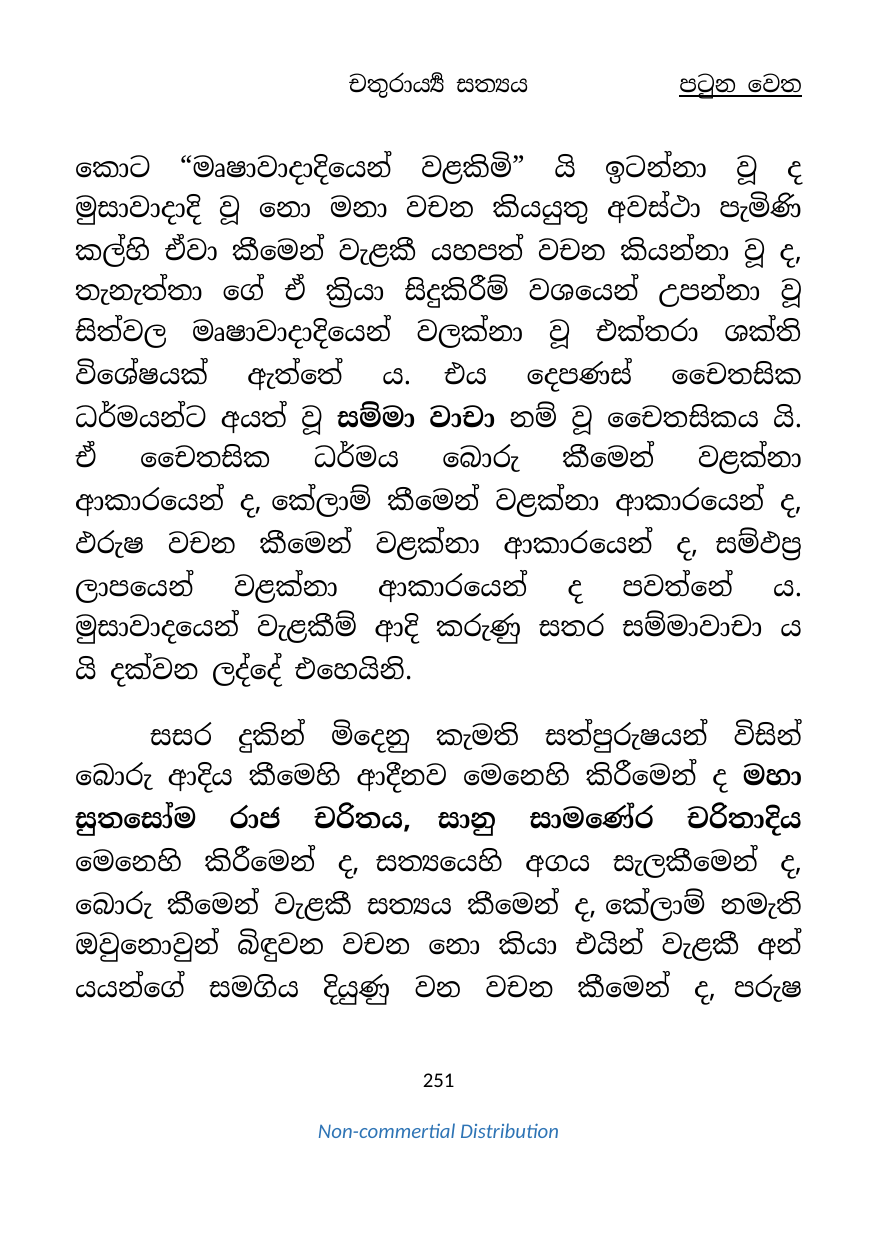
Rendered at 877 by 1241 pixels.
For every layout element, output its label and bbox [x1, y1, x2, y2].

text [75, 718, 802, 1006]
text [75, 150, 802, 688]
